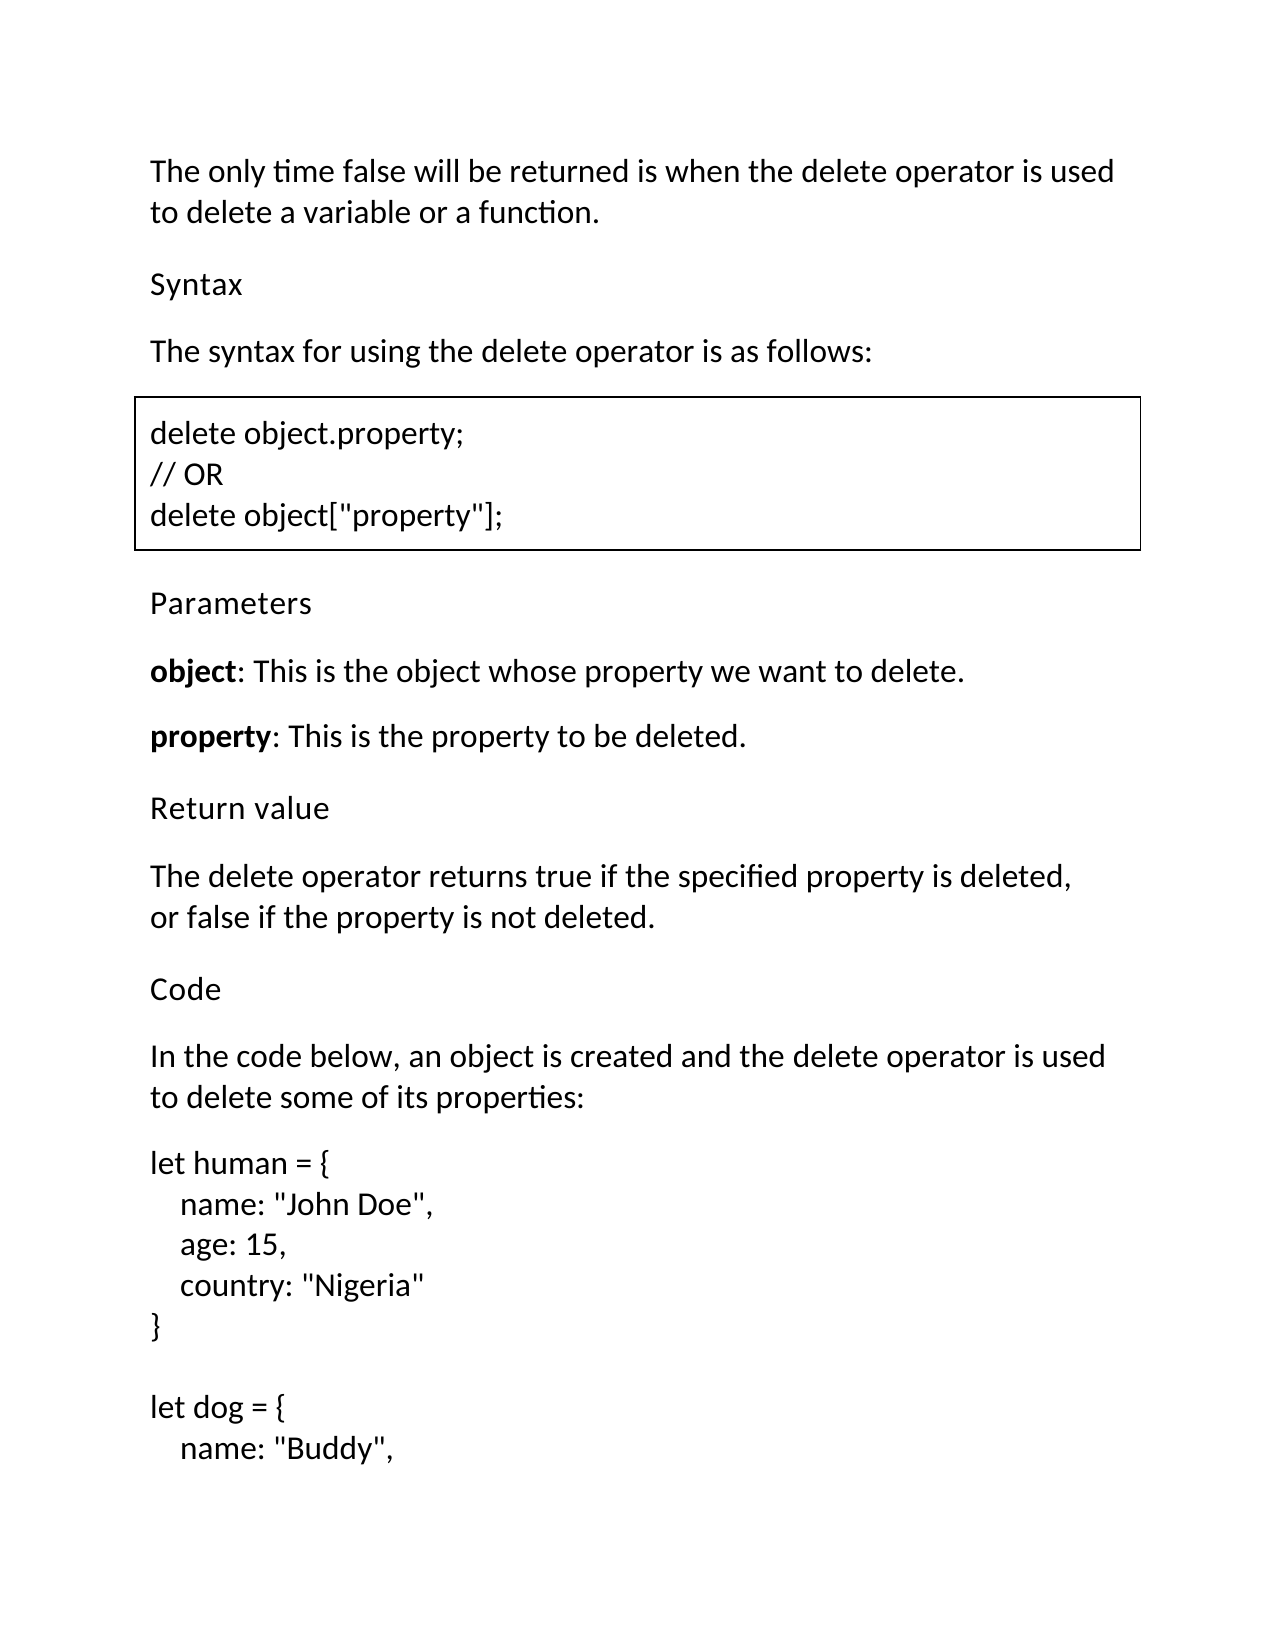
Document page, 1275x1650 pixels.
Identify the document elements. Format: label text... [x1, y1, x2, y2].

subtitle Syntax [150, 263, 1125, 303]
text } [150, 1305, 1125, 1346]
text name: "Buddy", [150, 1427, 1125, 1468]
text let human = { [150, 1142, 1125, 1183]
subtitle Code [150, 968, 1125, 1008]
subtitle Parameters [150, 582, 1125, 623]
text In the code below, an object is created and the delete operator is used to delete some of its properties: [150, 1035, 1125, 1117]
text delete object.property; // OR delete object["property"]; [136, 398, 1140, 549]
text country: "Nigeria" [150, 1264, 1125, 1305]
text The syntax for using the delete operator is as follows: [567, 330, 1125, 371]
text let dog = { [150, 1386, 1125, 1427]
text The delete operator returns true if the specified property is deleted, or false if the property is not deleted. [250, 855, 1125, 936]
text name: "John Doe", [150, 1183, 1125, 1223]
text The only time false will be returned is when the delete operator is used to delete a variable or a function. [150, 150, 1125, 231]
subtitle Return value [150, 787, 1125, 828]
text The syntax for using the delete operator is as follows: [150, 330, 481, 371]
text object: This is the object whose property we want to delete. [150, 649, 1125, 690]
text age: 15, [150, 1223, 1125, 1264]
text property: This is the property to be deleted. [272, 715, 1125, 756]
